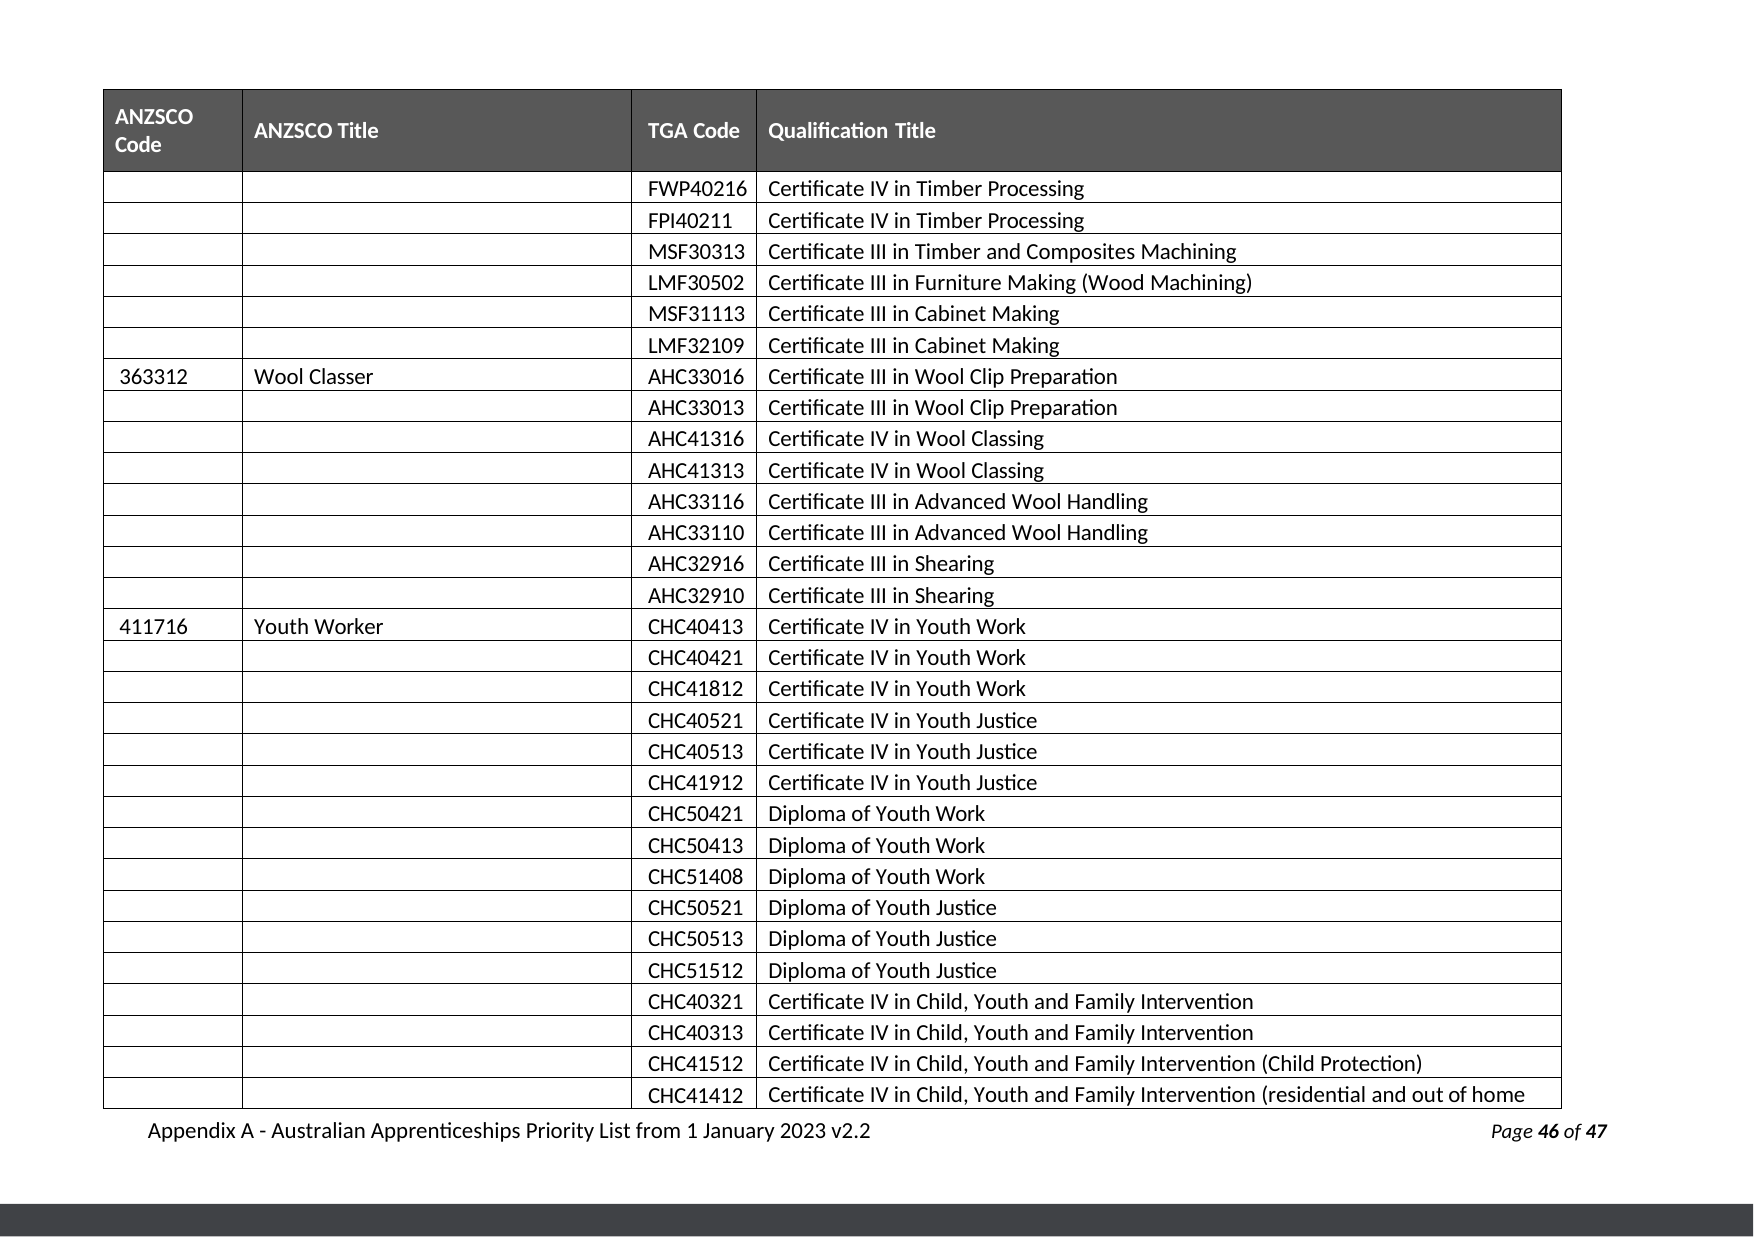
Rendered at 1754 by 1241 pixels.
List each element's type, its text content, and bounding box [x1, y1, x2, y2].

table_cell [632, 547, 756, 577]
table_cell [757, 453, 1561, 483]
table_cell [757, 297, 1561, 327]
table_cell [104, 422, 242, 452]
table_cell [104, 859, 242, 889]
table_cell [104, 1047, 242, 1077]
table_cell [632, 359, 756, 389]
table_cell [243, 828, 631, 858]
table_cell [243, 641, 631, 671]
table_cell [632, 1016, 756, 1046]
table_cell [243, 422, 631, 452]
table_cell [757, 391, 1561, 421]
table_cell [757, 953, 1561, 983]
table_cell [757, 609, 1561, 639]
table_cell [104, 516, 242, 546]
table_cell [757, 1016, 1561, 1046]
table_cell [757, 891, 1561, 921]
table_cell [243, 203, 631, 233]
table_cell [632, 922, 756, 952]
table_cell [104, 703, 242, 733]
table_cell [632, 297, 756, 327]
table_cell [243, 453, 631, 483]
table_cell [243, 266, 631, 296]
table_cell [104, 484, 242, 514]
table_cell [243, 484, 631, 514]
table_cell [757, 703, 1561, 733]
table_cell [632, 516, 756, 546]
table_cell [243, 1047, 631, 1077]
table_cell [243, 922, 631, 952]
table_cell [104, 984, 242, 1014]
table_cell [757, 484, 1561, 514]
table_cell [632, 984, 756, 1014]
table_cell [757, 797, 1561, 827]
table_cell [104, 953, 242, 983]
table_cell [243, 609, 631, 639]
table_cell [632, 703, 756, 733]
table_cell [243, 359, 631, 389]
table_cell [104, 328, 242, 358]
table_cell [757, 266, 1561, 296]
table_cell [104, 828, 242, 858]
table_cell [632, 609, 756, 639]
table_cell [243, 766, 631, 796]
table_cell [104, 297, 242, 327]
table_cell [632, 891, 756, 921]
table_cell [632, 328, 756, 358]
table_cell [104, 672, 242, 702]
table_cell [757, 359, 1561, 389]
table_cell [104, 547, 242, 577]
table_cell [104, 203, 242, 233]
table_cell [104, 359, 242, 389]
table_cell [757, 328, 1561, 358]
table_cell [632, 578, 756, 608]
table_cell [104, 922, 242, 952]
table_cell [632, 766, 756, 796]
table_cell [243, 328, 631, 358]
table_header ANZSCO Title [243, 90, 631, 171]
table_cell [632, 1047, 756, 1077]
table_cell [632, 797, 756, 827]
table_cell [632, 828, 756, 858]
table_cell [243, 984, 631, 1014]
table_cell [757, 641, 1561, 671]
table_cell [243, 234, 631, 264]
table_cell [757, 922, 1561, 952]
table_header Qualification Title [757, 90, 1561, 171]
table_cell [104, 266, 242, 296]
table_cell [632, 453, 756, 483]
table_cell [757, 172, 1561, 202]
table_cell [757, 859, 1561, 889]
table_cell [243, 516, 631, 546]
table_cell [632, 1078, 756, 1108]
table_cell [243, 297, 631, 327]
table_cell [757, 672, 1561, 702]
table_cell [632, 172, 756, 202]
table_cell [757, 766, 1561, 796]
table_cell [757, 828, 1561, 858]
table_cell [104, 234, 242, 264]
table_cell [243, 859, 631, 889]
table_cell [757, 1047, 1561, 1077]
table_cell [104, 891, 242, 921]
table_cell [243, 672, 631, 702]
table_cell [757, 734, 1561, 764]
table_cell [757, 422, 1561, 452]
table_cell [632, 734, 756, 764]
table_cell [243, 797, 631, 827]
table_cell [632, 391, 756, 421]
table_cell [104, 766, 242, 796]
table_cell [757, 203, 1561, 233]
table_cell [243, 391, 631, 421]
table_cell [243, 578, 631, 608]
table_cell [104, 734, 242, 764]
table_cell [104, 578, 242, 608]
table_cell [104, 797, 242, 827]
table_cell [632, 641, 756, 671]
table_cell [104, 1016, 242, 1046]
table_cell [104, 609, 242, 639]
table_header TGA Code [632, 90, 756, 171]
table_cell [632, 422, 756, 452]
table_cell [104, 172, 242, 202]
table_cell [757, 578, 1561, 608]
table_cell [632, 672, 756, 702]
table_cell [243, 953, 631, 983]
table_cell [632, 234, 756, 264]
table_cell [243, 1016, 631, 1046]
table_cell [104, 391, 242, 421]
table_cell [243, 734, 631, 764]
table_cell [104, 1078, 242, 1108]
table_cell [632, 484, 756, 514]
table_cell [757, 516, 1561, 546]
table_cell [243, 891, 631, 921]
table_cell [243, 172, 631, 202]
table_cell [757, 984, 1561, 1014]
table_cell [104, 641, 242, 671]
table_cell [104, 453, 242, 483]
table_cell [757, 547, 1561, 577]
table_header ANZSCO Code [104, 90, 242, 171]
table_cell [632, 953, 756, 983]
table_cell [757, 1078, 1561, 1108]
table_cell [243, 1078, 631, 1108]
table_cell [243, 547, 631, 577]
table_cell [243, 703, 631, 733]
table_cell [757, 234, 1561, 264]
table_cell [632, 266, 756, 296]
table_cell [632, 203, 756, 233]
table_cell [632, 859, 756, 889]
